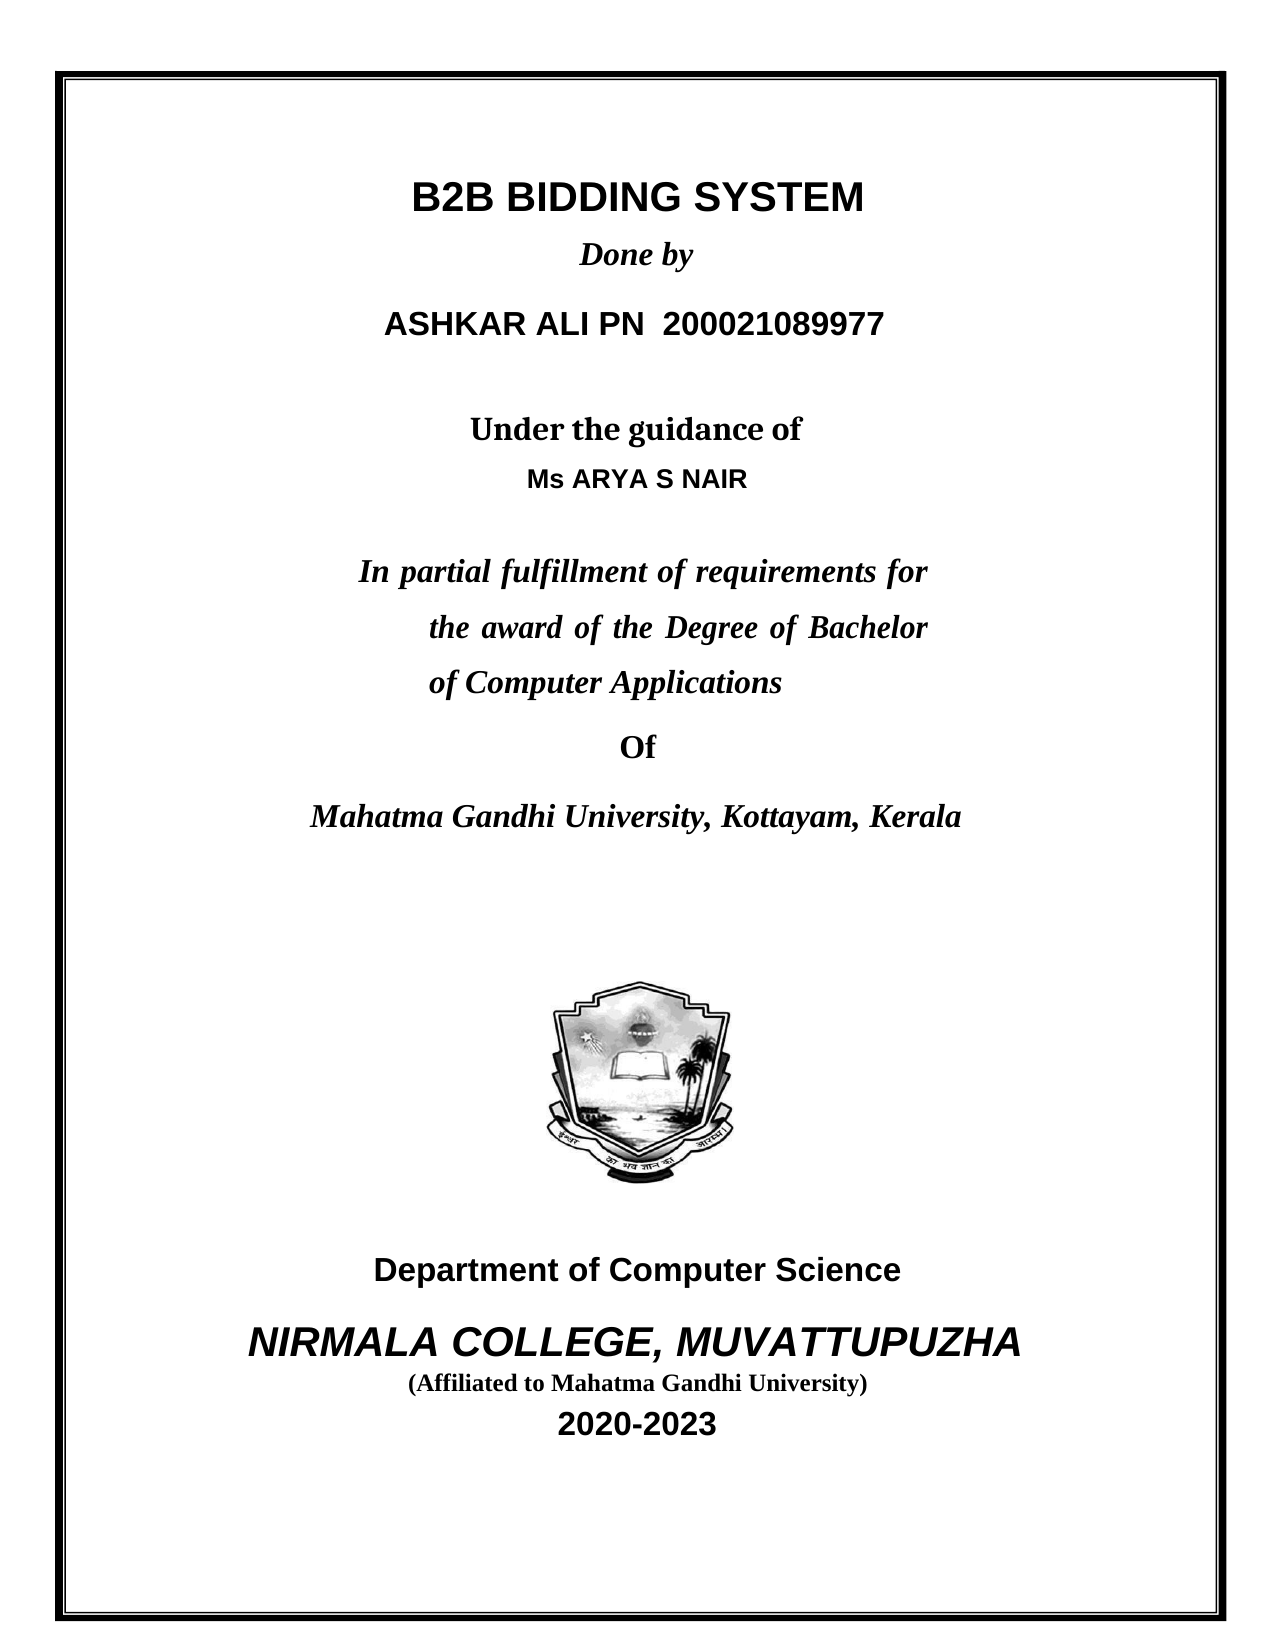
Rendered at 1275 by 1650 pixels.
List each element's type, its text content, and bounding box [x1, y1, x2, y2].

subtitle Of [117, 727, 1158, 766]
text In partial fulfillment of requirements for the award of the Degree of Bachelor of Computer Applications [358, 551, 928, 701]
text Mahatma Gandhi University, Kottayam, Kerala [116, 796, 1158, 834]
subtitle ASHKAR ALI PN 200021089977 [110, 304, 1158, 343]
subtitle Ms ARYA S NAIR [116, 463, 1158, 494]
subtitle Department of Computer Science [116, 1250, 1158, 1288]
text Under the guidance of [112, 410, 1158, 449]
text NIRMALA COLLEGE, MUVATTUPUZHA [116, 1317, 1158, 1365]
text 2020-2023 [116, 1404, 1158, 1443]
text (Affiliated to Mahatma Gandhi University) [117, 1368, 1158, 1397]
subtitle B2B BIDDING SYSTEM [118, 172, 1158, 220]
text Done by [117, 234, 1158, 272]
picture [546, 981, 734, 1184]
